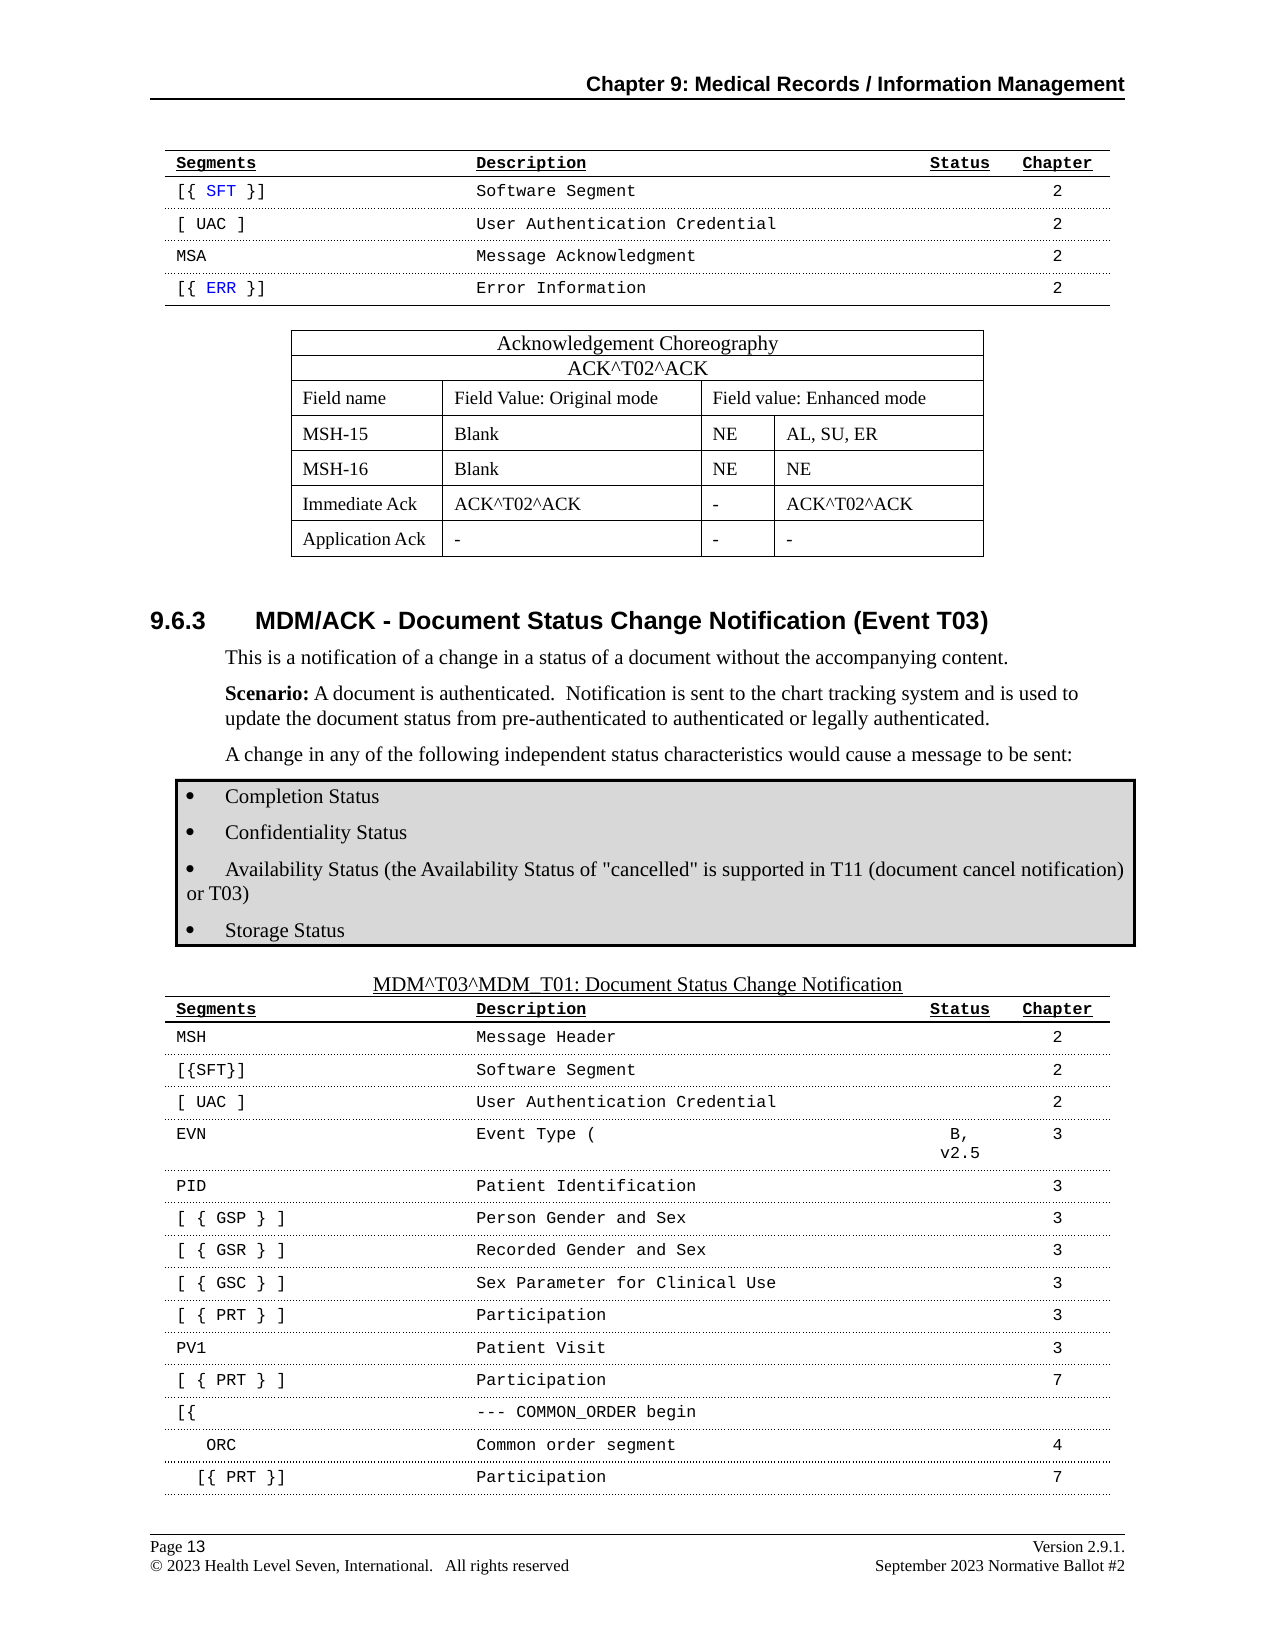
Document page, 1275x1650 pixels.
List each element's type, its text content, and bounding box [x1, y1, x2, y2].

table_cell 2 [1005, 177, 1110, 208]
table_cell - [775, 521, 983, 556]
table_cell [ { GSC } ] [165, 1267, 465, 1299]
table_cell User Authentication Credential [465, 208, 915, 240]
table_cell [915, 208, 1005, 240]
table_cell [ { GSR } ] [165, 1235, 465, 1267]
table_cell 3 [1005, 1235, 1110, 1267]
list Completion Status [178, 782, 1133, 808]
table_cell 2 [1005, 273, 1110, 305]
table_cell 3 [1005, 1300, 1110, 1332]
table_cell 2 [1005, 1023, 1110, 1054]
table_cell B, v2.5 [915, 1119, 1005, 1170]
table_cell Recorded Gender and Sex [465, 1235, 915, 1267]
table_cell MSH-16 [292, 451, 442, 485]
table_header Segments [165, 151, 465, 176]
table_cell MSH [165, 1023, 465, 1054]
table_cell Field Value: Original mode [443, 381, 701, 415]
text MDM^T03^MDM_T01: Document Status Change Notification [150, 972, 1125, 996]
table_cell PID [165, 1170, 465, 1202]
list Storage Status [178, 912, 1133, 944]
text Scenario: A document is authenticated. Notification is sent to the chart tracking system and is used to update the document status from pre-authenticated to authenticated or legally authenticated. [225, 681, 1125, 729]
table_header Segments [165, 997, 465, 1021]
table_cell [915, 1054, 1005, 1086]
table_cell [915, 1300, 1005, 1332]
table_cell Participation [465, 1300, 915, 1332]
text This is a notification of a change in a status of a document without the accompanying content. [225, 645, 1125, 669]
table_cell Error Information [465, 273, 915, 305]
table_cell 3 [1005, 1170, 1110, 1202]
table_cell [915, 1023, 1005, 1054]
table_cell Message Header [465, 1023, 915, 1054]
table_header Chapter [1005, 151, 1110, 176]
table_cell MSA [165, 240, 465, 273]
table_header Description [465, 997, 915, 1021]
table_cell [915, 1235, 1005, 1267]
table_cell ACK^T02^ACK [443, 486, 701, 520]
table_cell Common order segment [465, 1429, 915, 1461]
table_cell [ { PRT } ] [165, 1364, 465, 1397]
table_cell [1005, 1397, 1110, 1429]
table_cell 3 [1005, 1119, 1110, 1170]
table_cell [915, 177, 1005, 208]
table_header Chapter [1005, 997, 1110, 1021]
table_cell [{SFT}] [165, 1054, 465, 1086]
table_cell Blank [443, 451, 701, 485]
table_cell [ { PRT } ] [165, 1300, 465, 1332]
table_cell [915, 1170, 1005, 1202]
table_cell [{ ERR }] [165, 273, 465, 305]
table_cell [{ [165, 1397, 465, 1429]
table_cell Application Ack [292, 521, 442, 556]
table_header Description [465, 151, 915, 176]
table_cell [915, 240, 1005, 273]
table_cell 2 [1005, 208, 1110, 240]
table_cell 3 [1005, 1202, 1110, 1235]
table_cell [915, 1267, 1005, 1299]
table_cell NE [702, 416, 774, 450]
table_cell Person Gender and Sex [465, 1202, 915, 1235]
table_cell 3 [1005, 1332, 1110, 1364]
table_cell [{ PRT }] [165, 1461, 465, 1494]
table_cell [ UAC ] [165, 208, 465, 240]
table_cell 2 [1005, 240, 1110, 273]
table_cell EVN [165, 1119, 465, 1170]
table_cell [915, 273, 1005, 305]
table_cell --- COMMON_ORDER begin [465, 1397, 915, 1429]
table_cell Participation [465, 1364, 915, 1397]
table_cell 4 [1005, 1429, 1110, 1461]
table_cell Participation [465, 1461, 915, 1494]
table_cell ACK^T02^ACK [775, 486, 983, 520]
table_cell NE [775, 451, 983, 485]
list Availability Status (the Availability Status of "cancelled" is supported in T11 (document cancel notification) or T03) [178, 852, 1133, 905]
table_header Status [915, 151, 1005, 176]
table_cell [915, 1429, 1005, 1461]
table_cell Message Acknowledgment [465, 240, 915, 273]
table_cell Field name [292, 381, 442, 415]
table_cell 7 [1005, 1461, 1110, 1494]
table_cell 3 [1005, 1267, 1110, 1299]
table_cell MSH-15 [292, 416, 442, 450]
table_cell Patient Visit [465, 1332, 915, 1364]
text A change in any of the following independent status characteristics would cause a message to be sent: [225, 742, 1125, 766]
table_cell [ UAC ] [165, 1086, 465, 1119]
table_cell ORC [165, 1429, 465, 1461]
table_cell - [702, 486, 774, 520]
table_cell Immediate Ack [292, 486, 442, 520]
table_cell [ { GSP } ] [165, 1202, 465, 1235]
table_cell PV1 [165, 1332, 465, 1364]
table_cell - [443, 521, 701, 556]
table_cell [915, 1364, 1005, 1397]
table_cell Sex Parameter for Clinical Use [465, 1267, 915, 1299]
table_cell Patient Identification [465, 1170, 915, 1202]
table_cell [915, 1332, 1005, 1364]
table_cell 2 [1005, 1086, 1110, 1119]
subtitle MDM/ACK - Document Status Change Notification (Event T03) [150, 606, 1125, 634]
table_cell ACK^T02^ACK [292, 356, 983, 380]
table_cell - [702, 521, 774, 556]
table_cell Field value: Enhanced mode [702, 381, 983, 415]
table_cell Software Segment [465, 177, 915, 208]
table_cell [915, 1202, 1005, 1235]
table_cell 2 [1005, 1054, 1110, 1086]
table_cell Software Segment [465, 1054, 915, 1086]
table_cell [915, 1086, 1005, 1119]
table_cell AL, SU, ER [775, 416, 983, 450]
table_cell NE [702, 451, 774, 485]
table_cell 7 [1005, 1364, 1110, 1397]
table_header Status [915, 997, 1005, 1021]
table_cell [{ SFT }] [165, 177, 465, 208]
table_cell [915, 1461, 1005, 1494]
table_cell Blank [443, 416, 701, 450]
table_cell User Authentication Credential [465, 1086, 915, 1119]
table_cell Event Type ( [465, 1119, 915, 1170]
table_header Acknowledgement Choreography [292, 331, 983, 355]
list Confidentiality Status [178, 815, 1133, 844]
table_cell [915, 1397, 1005, 1429]
